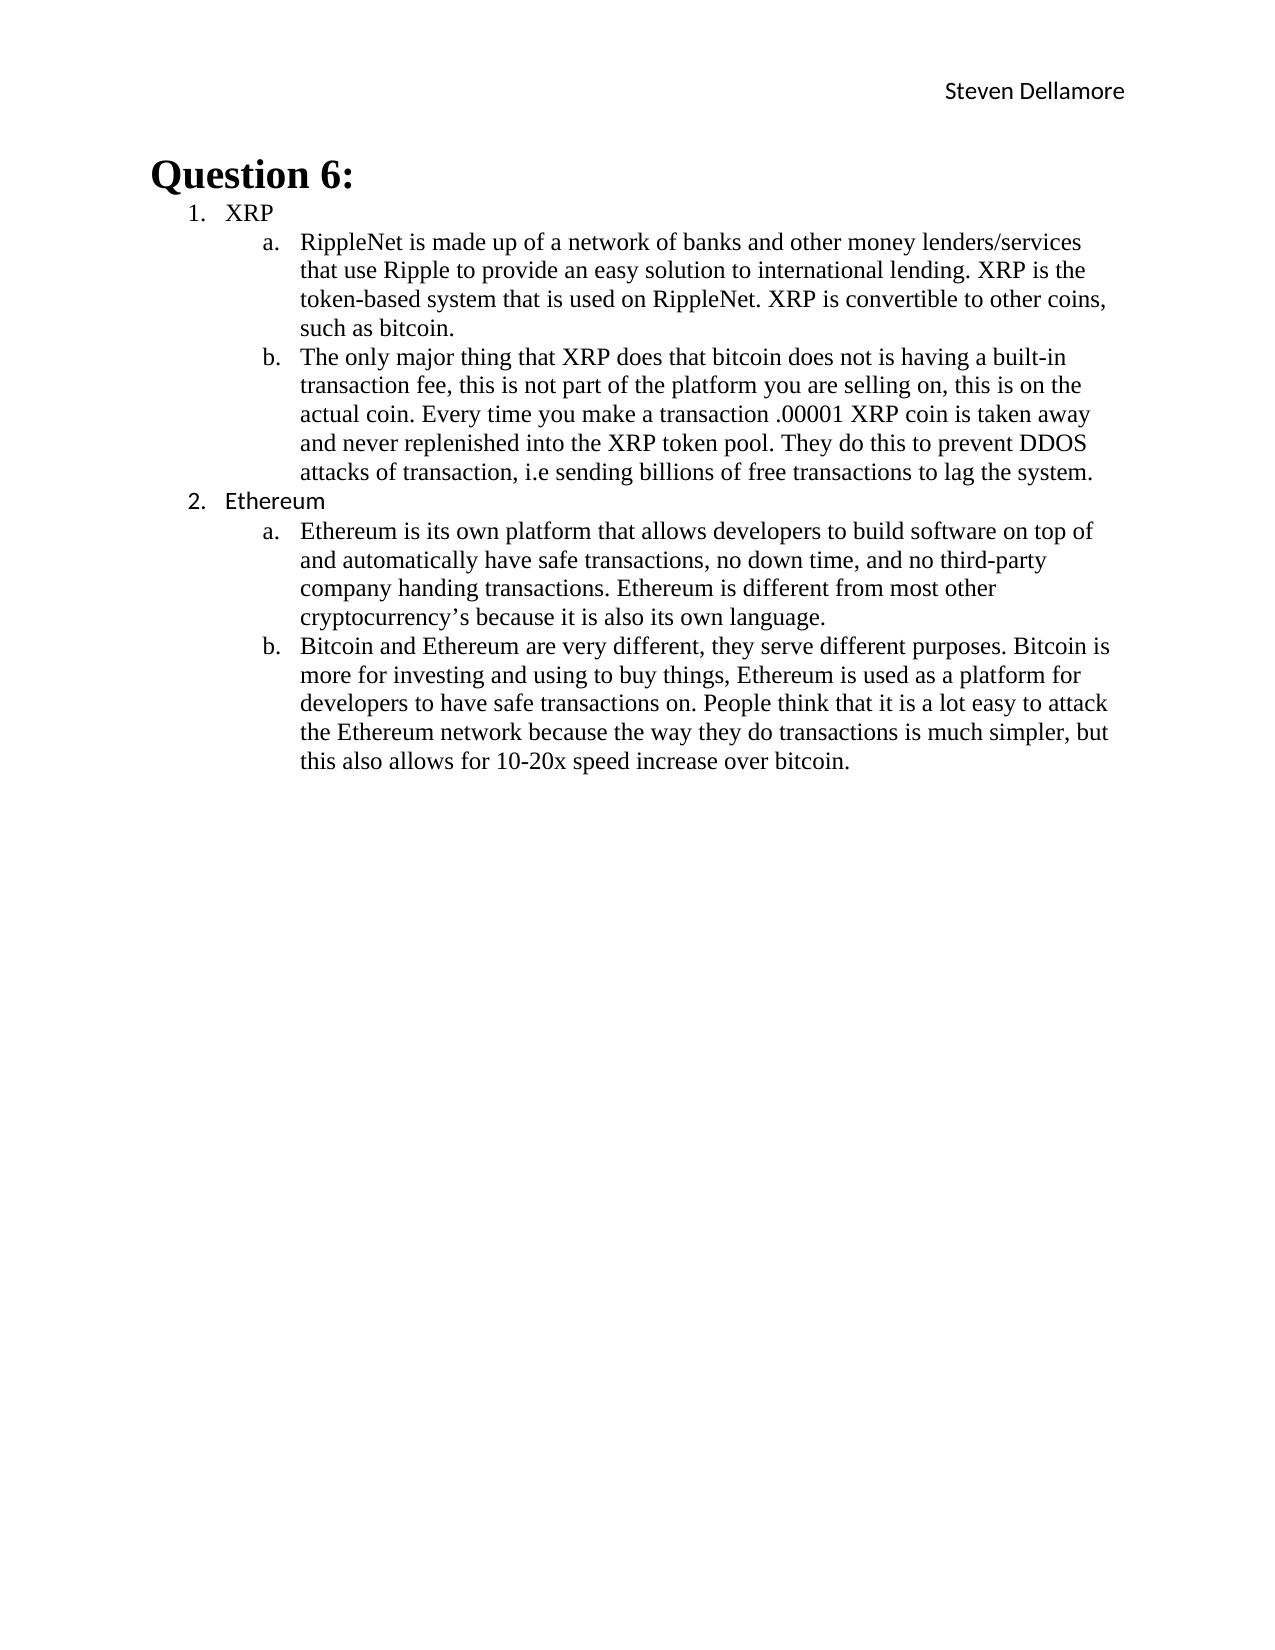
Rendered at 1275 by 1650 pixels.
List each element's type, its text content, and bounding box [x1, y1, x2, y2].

list XRP [187, 198, 1125, 227]
list The only major thing that XRP does that bitcoin does not is having a built-in transaction fee, this is not part of the platform you are selling on, this is on the actual coin. Every time you make a transaction .00001 XRP coin is taken away and never replenished into the XRP token pool. They do this to prevent DDOS attacks of transaction, i.e sending billions of free transactions to lag the system. [262, 342, 1125, 485]
list Bitcoin and Ethereum are very different, they serve different purposes. Bitcoin is more for investing and using to buy things, Ethereum is used as a platform for developers to have safe transactions on. People think that it is a lot easy to attack the Ethereum network because the way they do transactions is much simpler, but this also allows for 10-20x speed increase over bitcoin. [262, 631, 1125, 775]
list RippleNet is made up of a network of banks and other money lenders/services that use Ripple to provide an easy solution to international lending. XRP is the token-based system that is used on RippleNet. XRP is convertible to other coins, such as bitcoin. [262, 227, 1125, 342]
list Ethereum is its own platform that allows developers to build software on top of and automatically have safe transactions, no down time, and no third-party company handing transactions. Ethereum is different from most other cryptocurrency’s because it is also its own language. [262, 516, 1125, 631]
list Ethereum [187, 485, 1125, 516]
text Question 6: [150, 150, 1125, 198]
